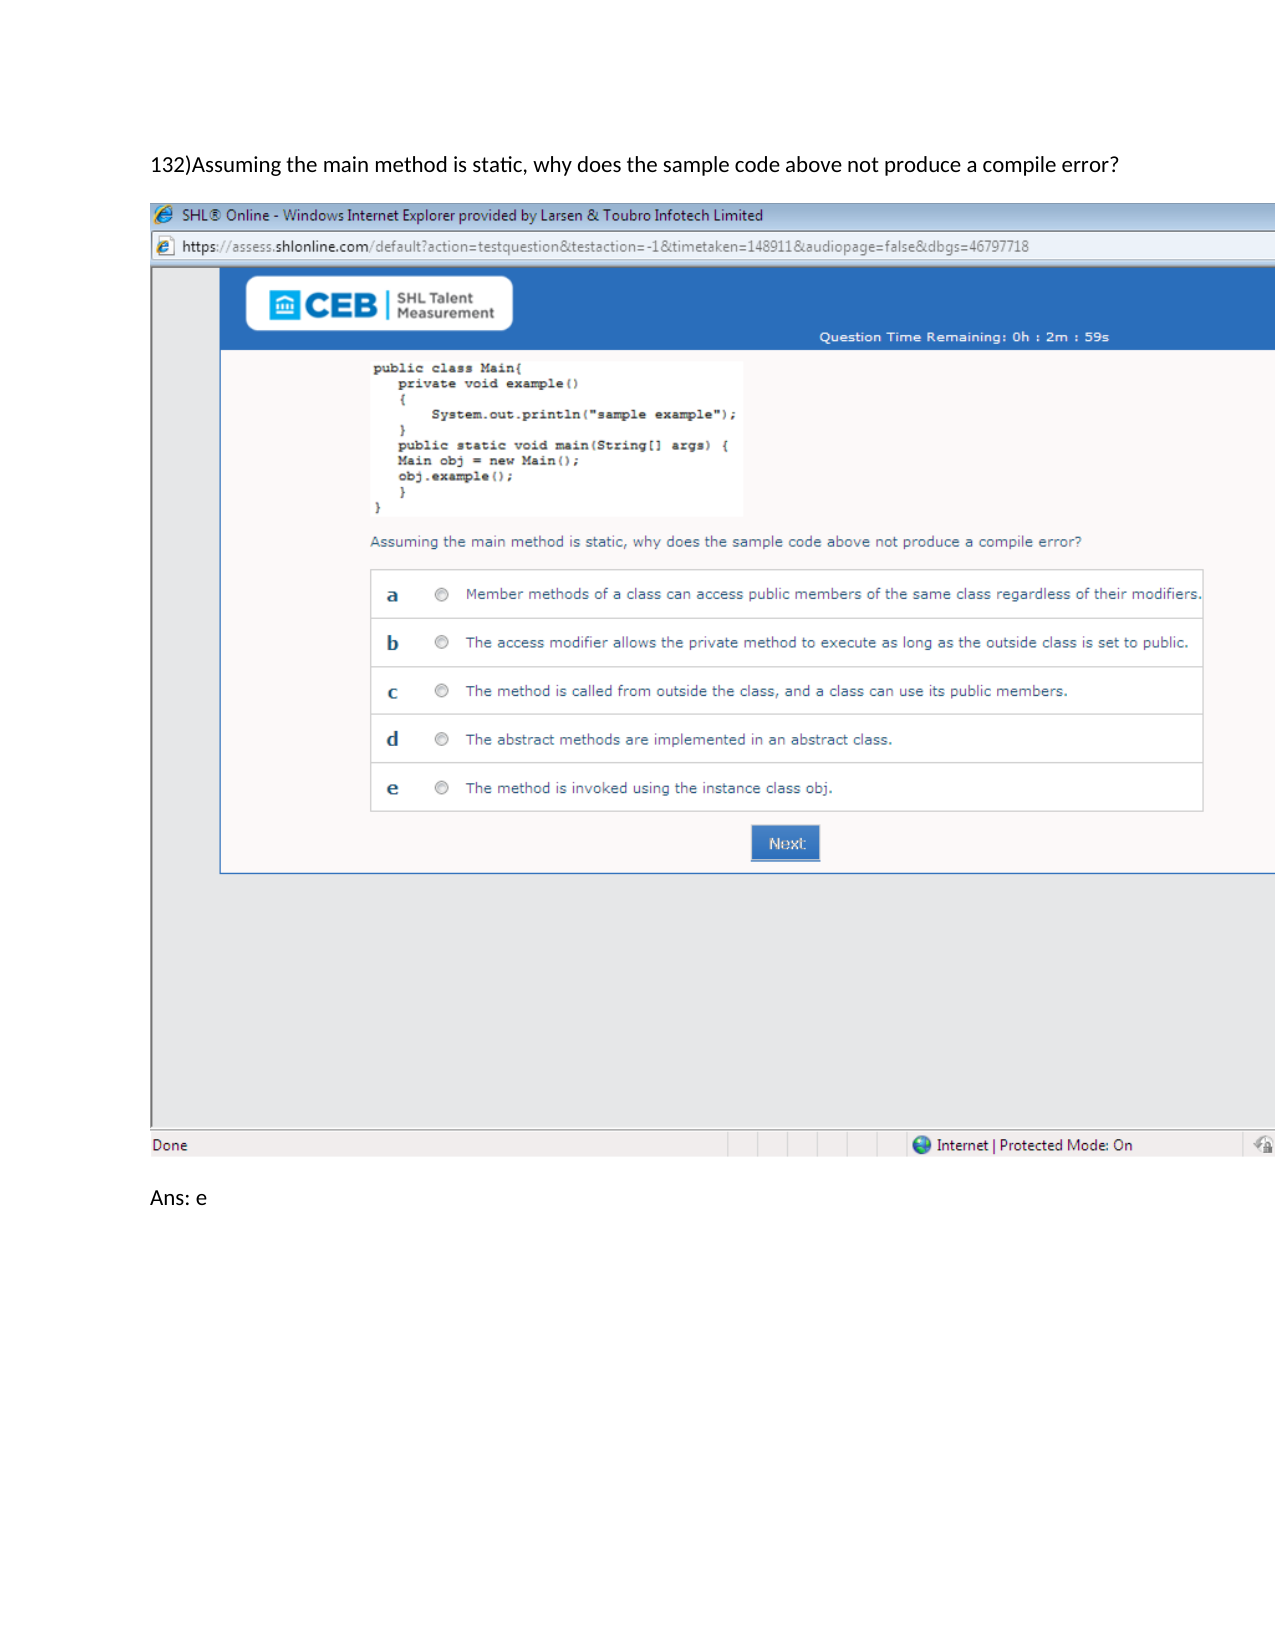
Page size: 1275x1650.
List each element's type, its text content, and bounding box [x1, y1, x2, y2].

text 132)Assuming the main method is static, why does the sample code above not produce a compile error? [150, 150, 1125, 178]
picture [150, 203, 1275, 1158]
text Ans: e [150, 1183, 1125, 1211]
